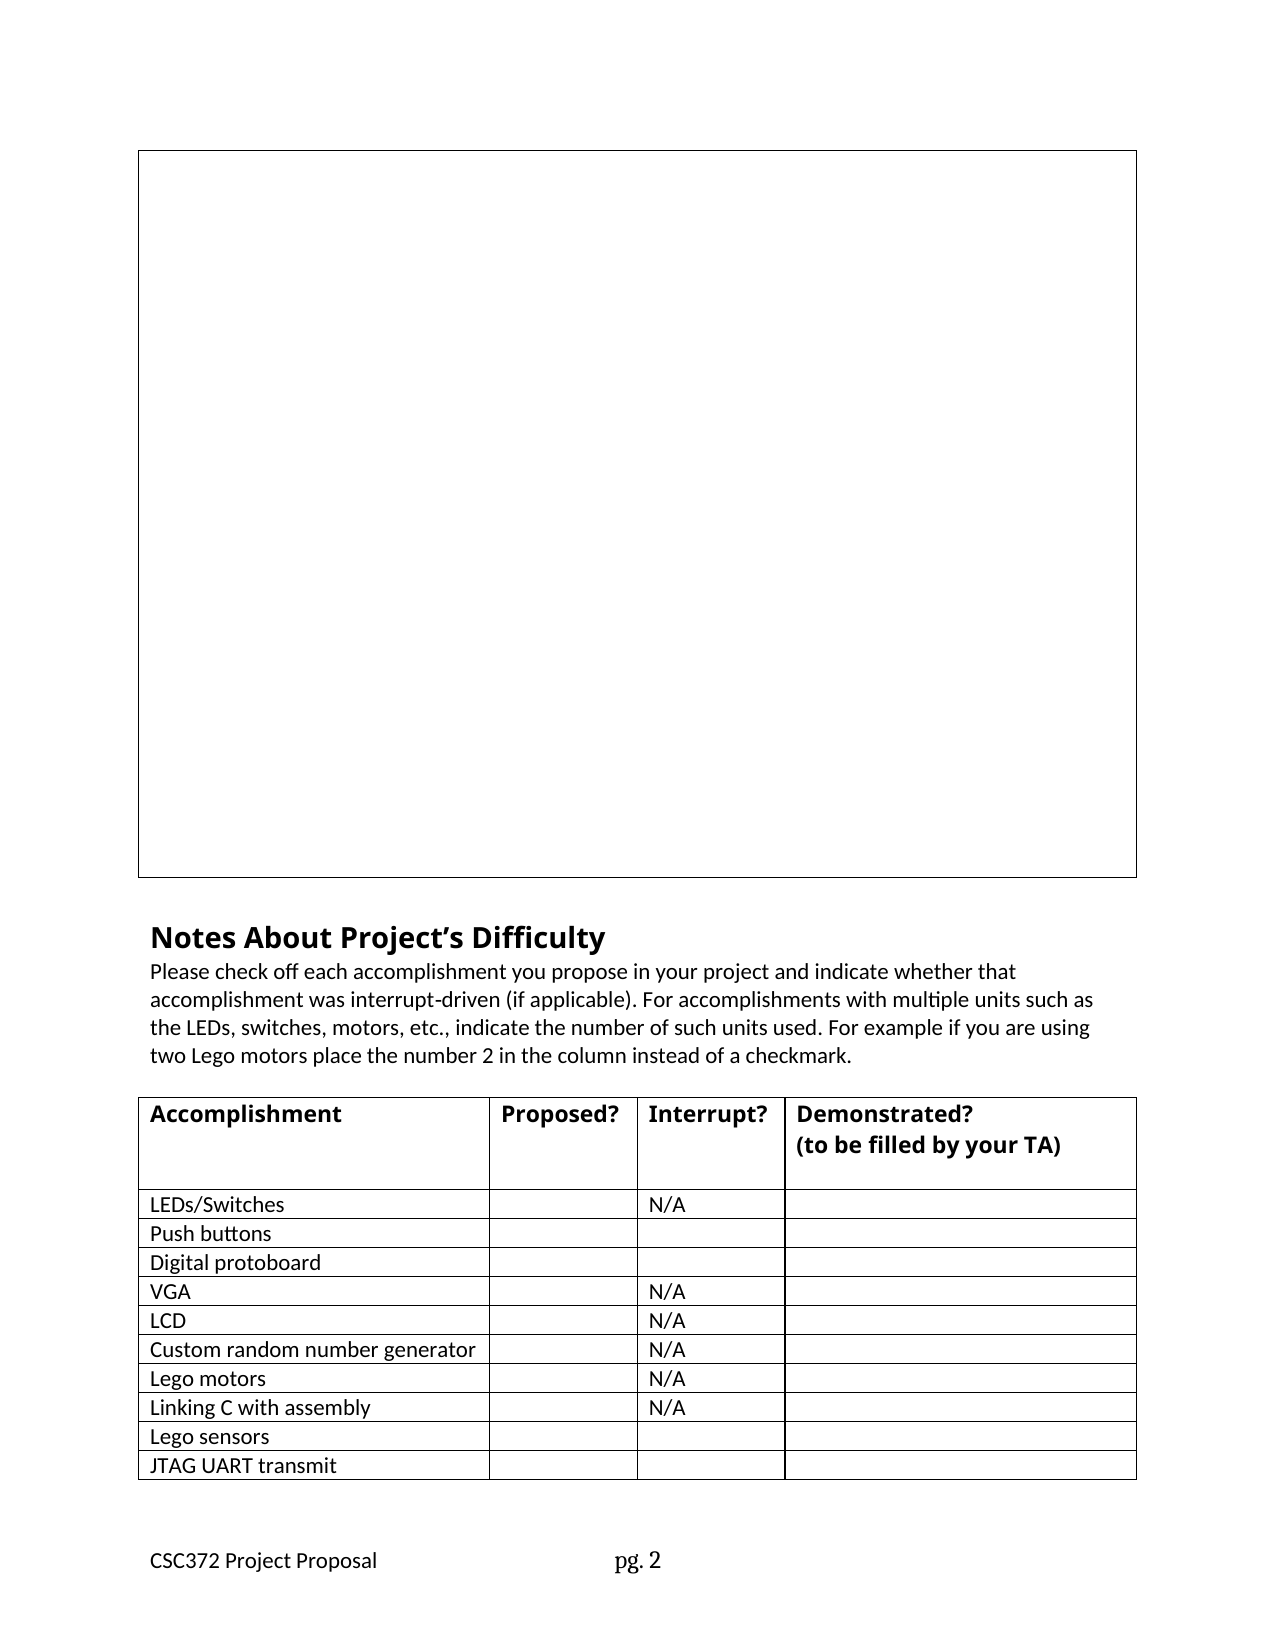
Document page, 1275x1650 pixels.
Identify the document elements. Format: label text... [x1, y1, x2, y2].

table_cell [786, 1306, 1136, 1334]
table_cell [786, 1219, 1136, 1247]
table_cell [490, 1248, 637, 1276]
table_cell [638, 1422, 784, 1450]
table_cell [786, 1277, 1136, 1305]
text Please check off each accomplishment you propose in your project and indicate whether that [150, 957, 1125, 985]
table_cell [638, 1219, 784, 1247]
table_cell LEDs/Switches [139, 1190, 489, 1218]
table_cell [490, 1277, 637, 1305]
table_cell [490, 1335, 637, 1363]
text accomplishment was interrupt‐driven (if applicable). For accomplishments with multiple units such as [150, 985, 1125, 1013]
table_cell Lego motors [139, 1364, 489, 1392]
text Notes About Project’s Difficulty [150, 917, 1125, 957]
table_header Proposed? [490, 1098, 637, 1189]
table_cell N/A [638, 1393, 784, 1421]
table_cell [490, 1219, 637, 1247]
table_cell [490, 1422, 637, 1450]
table_cell JTAG UART transmit [139, 1451, 489, 1479]
table_cell Lego sensors [139, 1422, 489, 1450]
table_cell [490, 1393, 637, 1421]
table_cell [786, 1393, 1136, 1421]
table_cell [490, 1190, 637, 1218]
table_header Interrupt? [638, 1098, 784, 1189]
text the LEDs, switches, motors, etc., indicate the number of such units used. For example if you are using [150, 1013, 1125, 1041]
table_cell [786, 1451, 1136, 1479]
text two Lego motors place the number 2 in the column instead of a checkmark. [150, 1041, 1125, 1069]
table_cell Push buttons [139, 1219, 489, 1247]
table_cell [638, 1248, 784, 1276]
table_header [139, 151, 1136, 877]
table_cell Linking C with assembly [139, 1393, 489, 1421]
table_cell [490, 1306, 637, 1334]
table_cell [786, 1335, 1136, 1363]
table_cell Custom random number generator [139, 1335, 489, 1363]
table_cell Digital protoboard [139, 1248, 489, 1276]
table_cell VGA [139, 1277, 489, 1305]
table_cell [638, 1451, 784, 1479]
table_cell LCD [139, 1306, 489, 1334]
table_header Demonstrated? (to be filled by your TA) [786, 1098, 1136, 1189]
table_cell [786, 1190, 1136, 1218]
table_cell N/A [638, 1277, 784, 1305]
table_cell N/A [638, 1306, 784, 1334]
table_header Accomplishment [139, 1098, 489, 1189]
table_cell [490, 1364, 637, 1392]
table_cell N/A [638, 1364, 784, 1392]
table_cell [786, 1422, 1136, 1450]
table_cell [786, 1364, 1136, 1392]
table_cell [490, 1451, 637, 1479]
table_cell N/A [638, 1190, 784, 1218]
table_cell [786, 1248, 1136, 1276]
table_cell N/A [638, 1335, 784, 1363]
